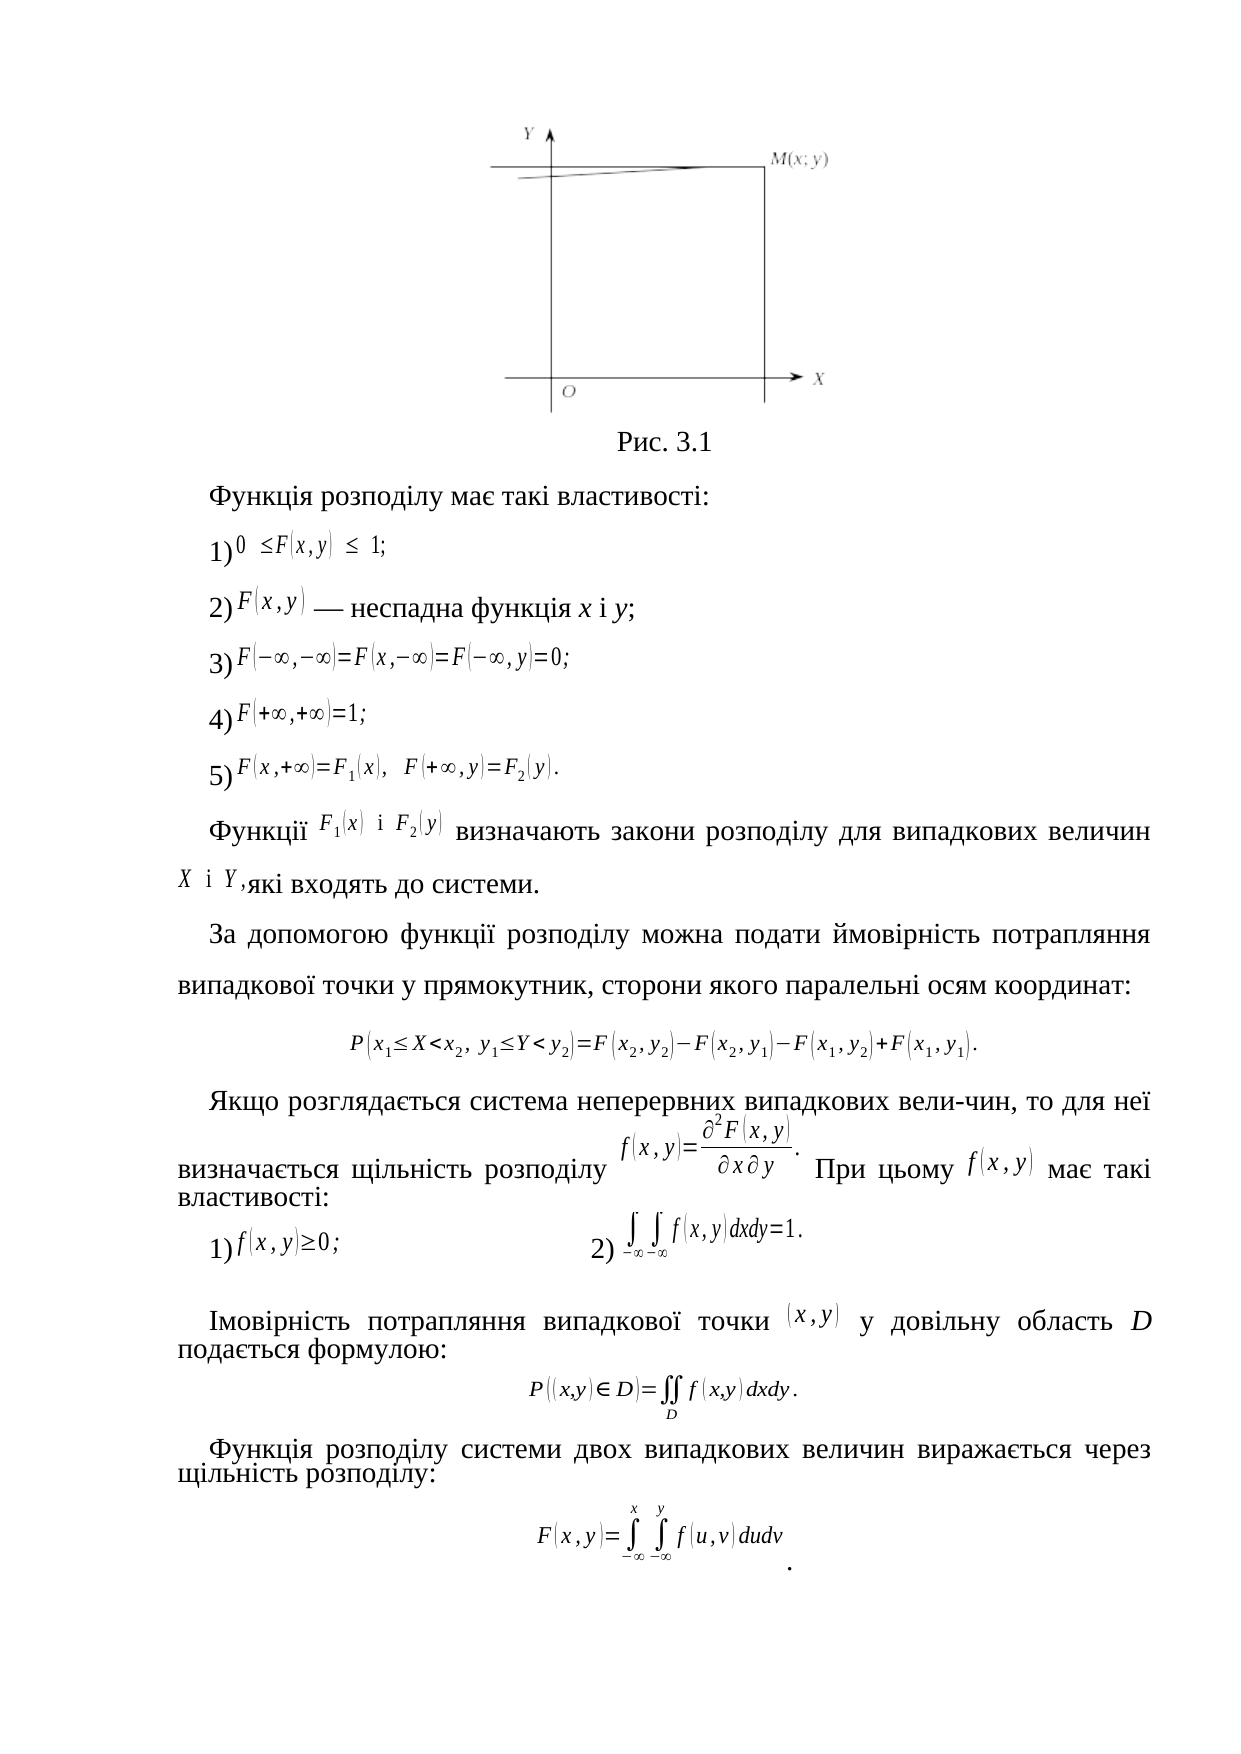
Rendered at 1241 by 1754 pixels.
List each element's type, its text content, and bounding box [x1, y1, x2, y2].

list 2) [177, 1213, 1152, 1270]
text За допомогою функції розподілу можна подати ймовірність потрапляння випадкової точки у прямокутник, сторони якого паралельні осям координат: [177, 917, 1152, 1000]
text Функції визначають закони розподілу для випадкових величин які входять до системи. [177, 808, 1152, 900]
list — неспадна функція х і y; [177, 585, 1152, 624]
text Якщо розглядається система неперервних випадкових вели-чин, то для неї визначається щільність розподілу При цьому має такі властивості: [177, 1087, 1152, 1213]
text Функція розподілу системи двох випадкових величин виражається через щільність розподілу: [177, 1439, 1152, 1487]
text Рис. 3.1 [177, 434, 1152, 456]
text Функція розподілу має такі властивості: [177, 478, 1152, 512]
text Імовірність потрапляння випадкової точки у довільну область D подається формулою: [177, 1303, 1152, 1365]
text . [177, 1500, 1152, 1577]
